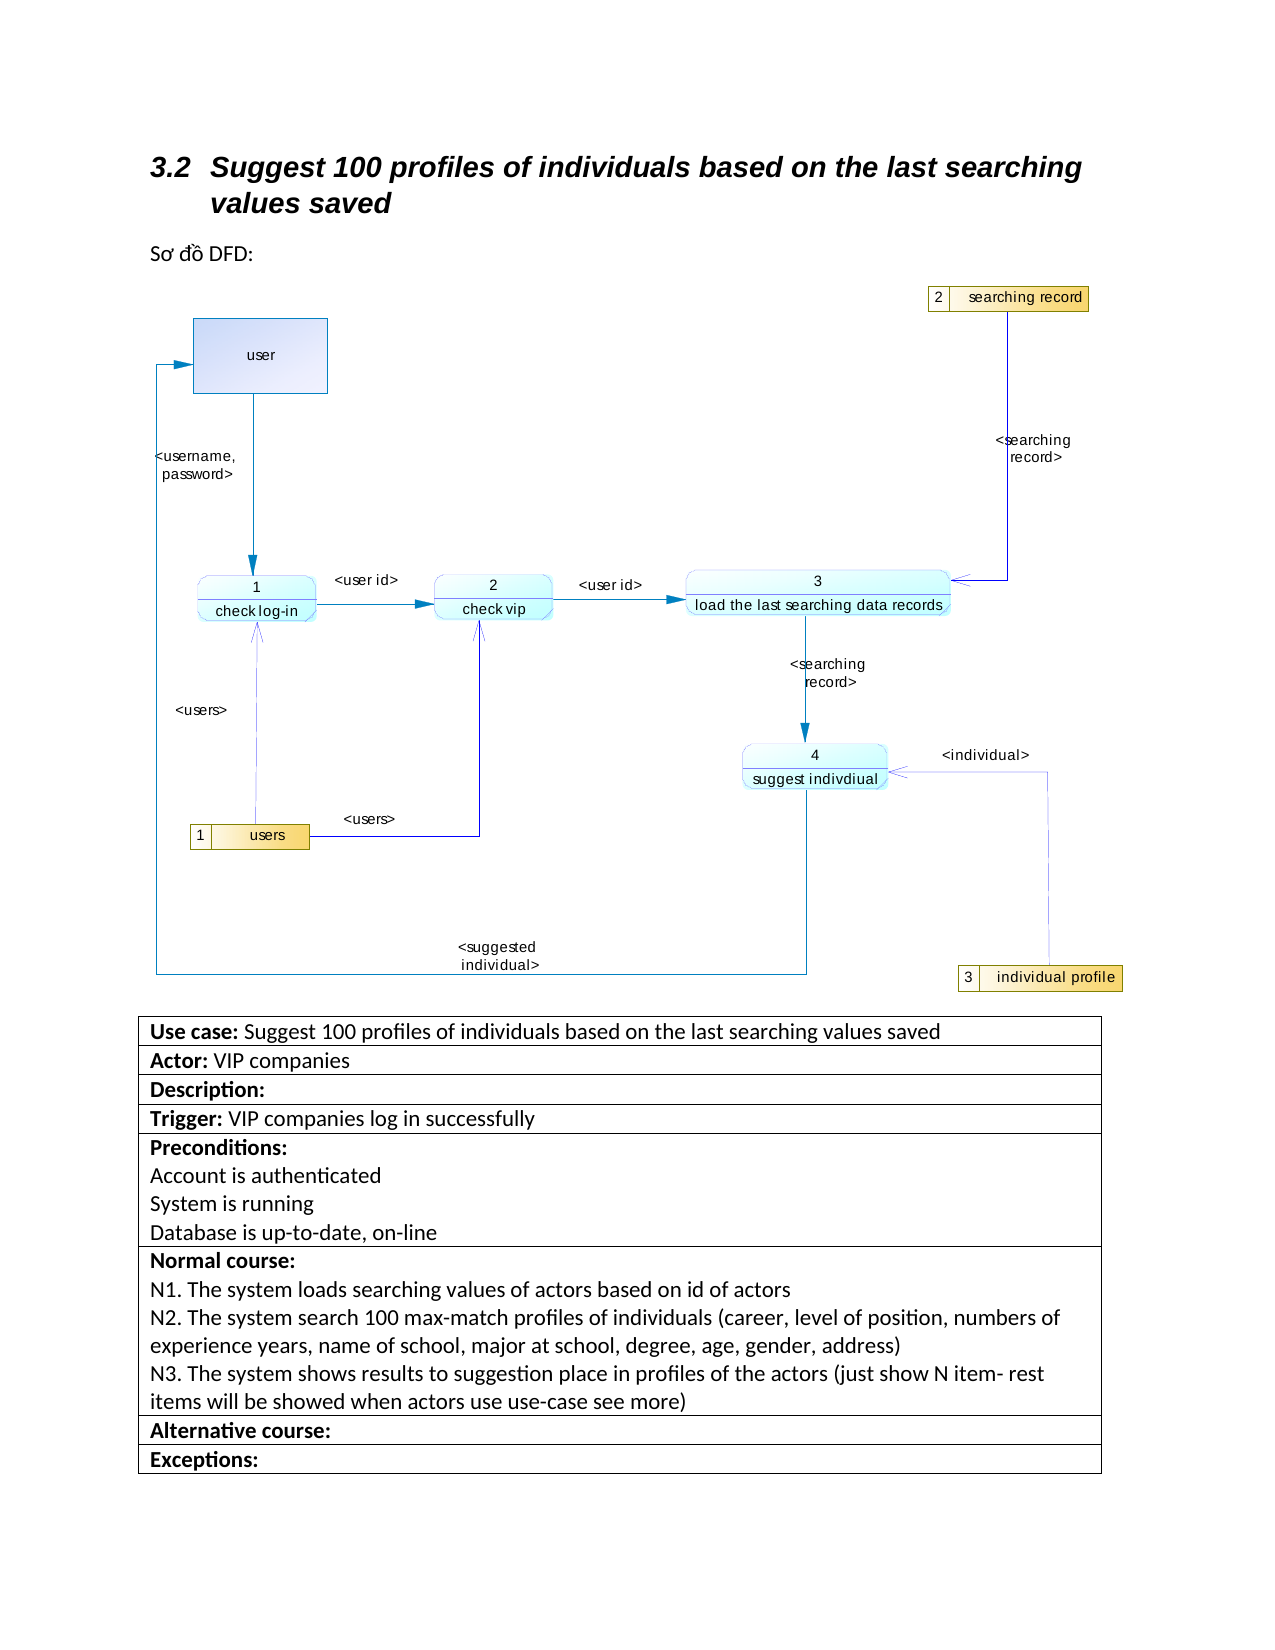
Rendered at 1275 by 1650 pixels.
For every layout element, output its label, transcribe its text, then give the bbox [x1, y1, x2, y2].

table_cell Preconditions: Account is authenticated System is running Database is up-to-date, on-line [139, 1134, 1101, 1246]
table_cell Description: [139, 1075, 1101, 1103]
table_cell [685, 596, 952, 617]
text Sơ đồ DFD: [150, 239, 1125, 267]
table_cell Exceptions: [139, 1445, 1101, 1473]
table_cell Normal course: N1. The system loads searching values of actors based on id of actors N2. The system search 100 max-match profiles of individuals (career, level of position, numbers of experience years, name of school, major at school, degree, age, gender, address) N3. The system shows results to suggestion place in profiles of the actors (just show N item- rest items will be showed when actors use use-case see more) [139, 1247, 1101, 1415]
table_cell Trigger: VIP companies log in successfully [139, 1105, 1101, 1132]
table_header Use case: Suggest 100 profiles of individuals based on the last searching values saved [139, 1017, 1101, 1045]
table_cell Actor: VIP companies [139, 1046, 1101, 1074]
table_cell Alternative course: [139, 1416, 1101, 1444]
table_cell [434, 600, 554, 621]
subtitle Suggest 100 profiles of individuals based on the last searching values saved [150, 150, 1125, 220]
